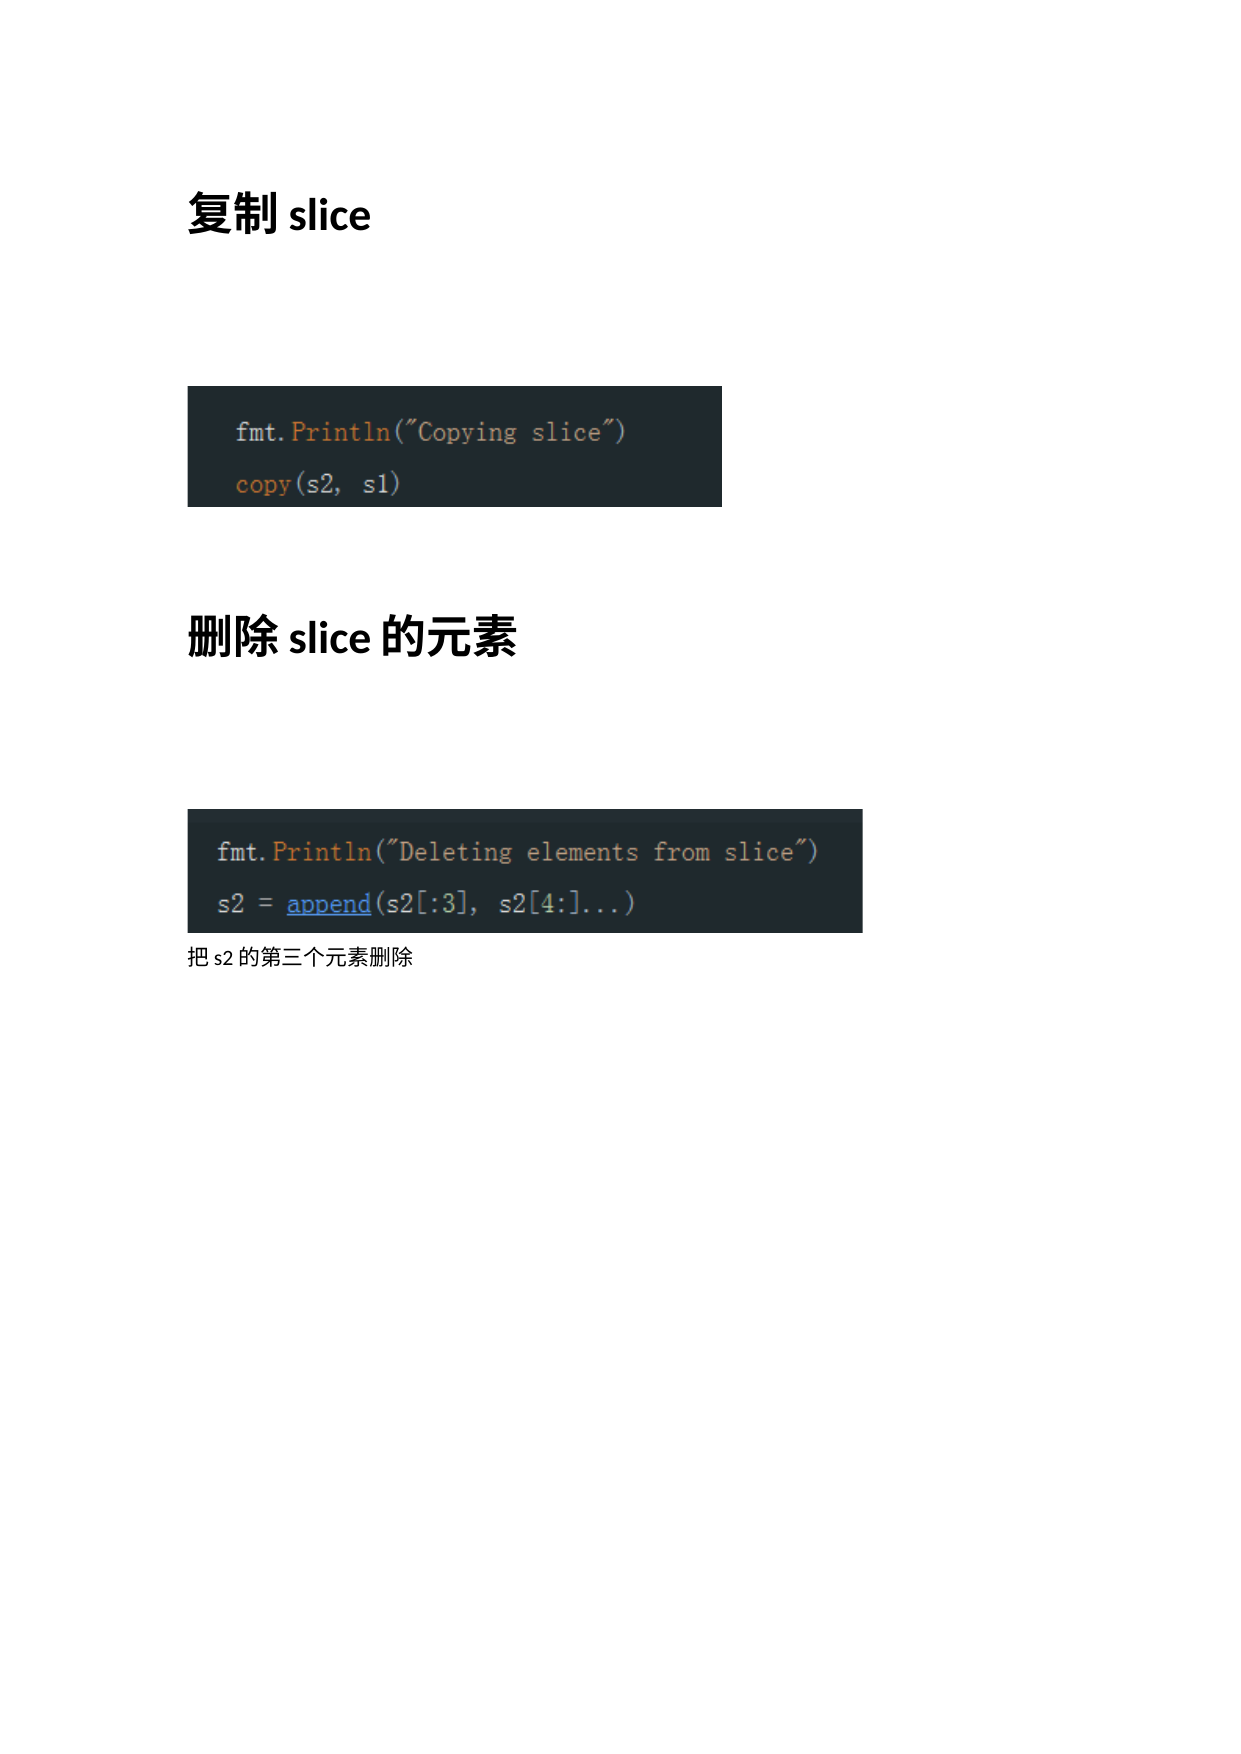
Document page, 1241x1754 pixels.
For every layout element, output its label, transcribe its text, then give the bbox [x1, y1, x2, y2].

picture [187, 386, 722, 507]
subtitle 复制slice [187, 162, 1053, 259]
picture [187, 809, 863, 933]
subtitle 删除slice的元素 [187, 584, 1053, 682]
text 把s2的第三个元素删除 [187, 939, 1053, 972]
